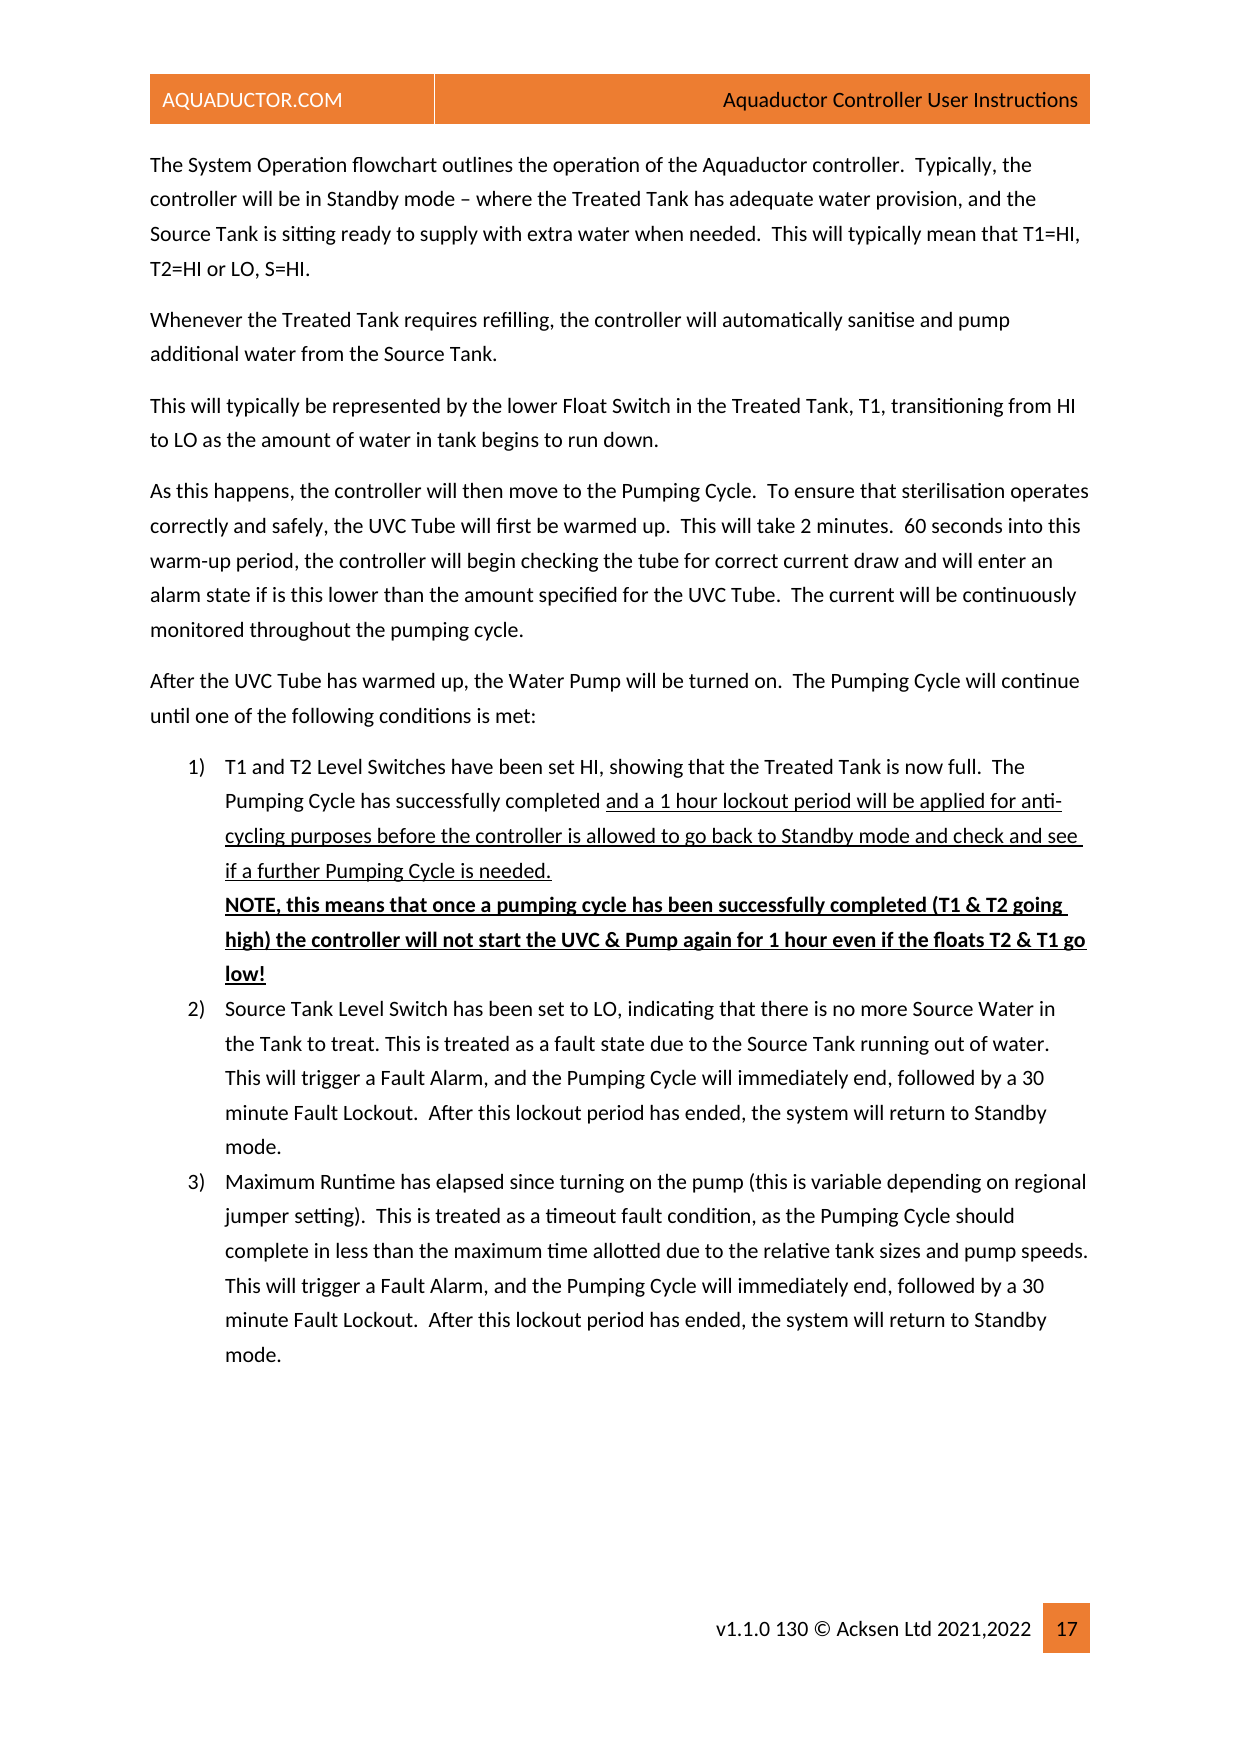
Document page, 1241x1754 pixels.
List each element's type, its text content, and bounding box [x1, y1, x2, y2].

list T1 and T2 Level Switches have been set HI, showing that the Treated Tank is now full. The Pumping Cycle has successfully completed and a 1 hour lockout period will be applied for anti-cycling purposes before the controller is allowed to go back to Standby mode and check and see if a further Pumping Cycle is needed. NOTE, this means that once a pumping cycle has been successfully completed (T1 & T2 going high) the controller will not start the UVC & Pump again for 1 hour even if the floats T2 & T1 go low! [187, 753, 1090, 987]
text As this happens, the controller will then move to the Pumping Cycle. To ensure that sterilisation operates correctly and safely, the UVC Tube will first be warmed up. This will take 2 minutes. 60 seconds into this warm-up period, the controller will begin checking the tube for correct current draw and will enter an alarm state if is this lower than the amount specified for the UVC Tube. The current will be continuously monitored throughout the pumping cycle. [150, 478, 1090, 643]
text The System Operation flowchart outlines the operation of the Aquaductor controller. Typically, the controller will be in Standby mode – where the Treated Tank has adequate water provision, and the Source Tank is sitting ready to supply with extra water when needed. This will typically mean that T1=HI, T2=HI or LO, S=HI. [150, 151, 1090, 281]
text Whenever the Treated Tank requires refilling, the controller will automatically sanitise and pump additional water from the Source Tank. [150, 306, 1090, 367]
list Maximum Runtime has elapsed since turning on the pump (this is variable depending on regional jumper setting). This is treated as a timeout fault condition, as the Pumping Cycle should complete in less than the maximum time allotted due to the relative tank sizes and pump speeds. This will trigger a Fault Alarm, and the Pumping Cycle will immediately end, followed by a 30 minute Fault Lockout. After this lockout period has ended, the system will return to Standby mode. [187, 1168, 1090, 1368]
text After the UVC Tube has warmed up, the Water Pump will be turned on. The Pumping Cycle will continue until one of the following conditions is met: [150, 667, 1090, 728]
text This will typically be represented by the lower Float Switch in the Treated Tank, T1, transitioning from HI to LO as the amount of water in tank begins to run down. [150, 392, 1090, 453]
list Source Tank Level Switch has been set to LO, indicating that there is no more Source Water in the Tank to treat. This is treated as a fault state due to the Source Tank running out of water. This will trigger a Fault Alarm, and the Pumping Cycle will immediately end, followed by a 30 minute Fault Lockout. After this lockout period has ended, the system will return to Standby mode. [187, 995, 1090, 1160]
